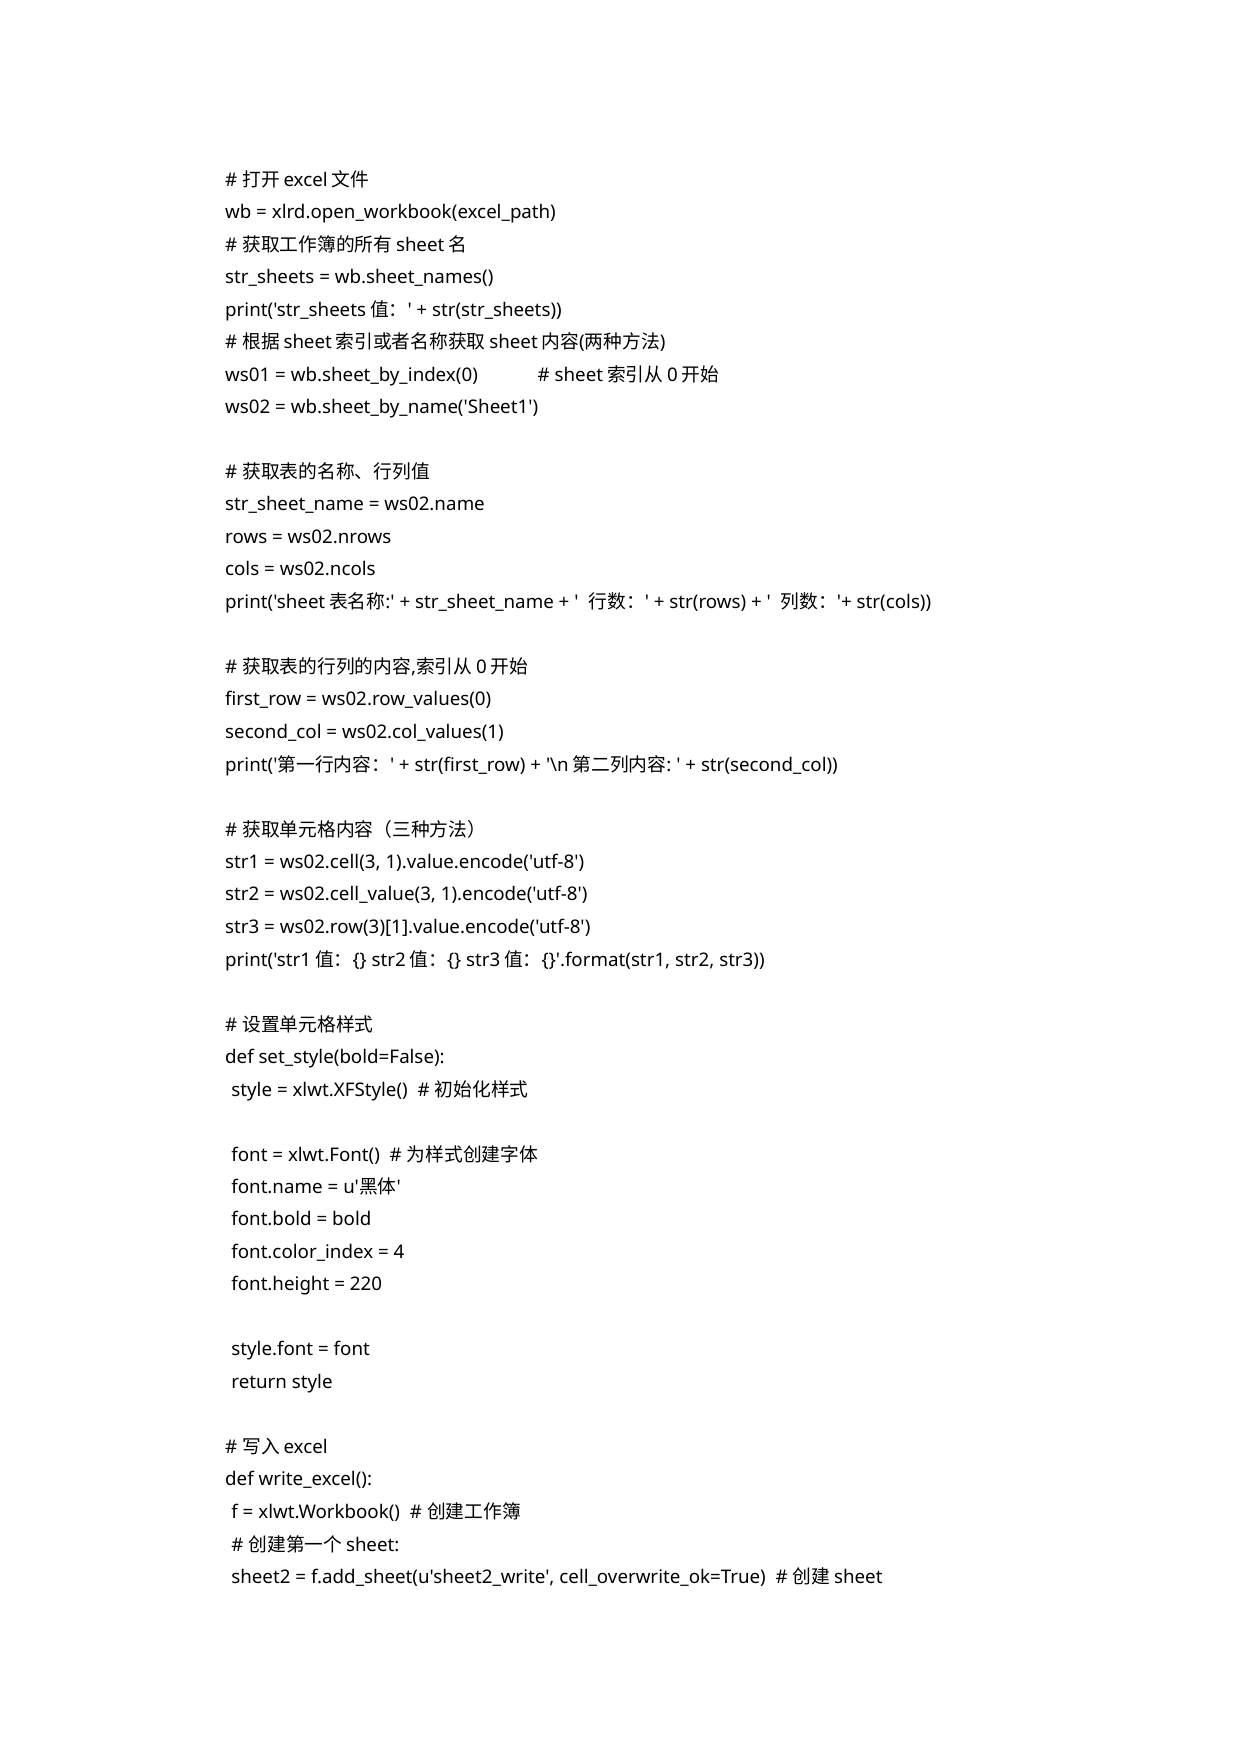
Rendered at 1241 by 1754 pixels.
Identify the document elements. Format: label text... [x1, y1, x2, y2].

text first_row = ws02.row_values(0) [187, 682, 1053, 714]
text str1 = ws02.cell(3, 1).value.encode('utf-8') [187, 844, 1053, 877]
text # 打开excel文件 [187, 162, 1053, 194]
text font.bold = bold [187, 1202, 1053, 1234]
text return style [187, 1364, 1053, 1397]
text str_sheet_name = ws02.name [187, 487, 1053, 519]
text font.name = u'黑体' [187, 1169, 1053, 1202]
text # 获取表的行列的内容,索引从0开始 [187, 649, 1053, 682]
text font = xlwt.Font() # 为样式创建字体 [187, 1137, 1053, 1169]
text str2 = ws02.cell_value(3, 1).encode('utf-8') [187, 877, 1053, 909]
text wb = xlrd.open_workbook(excel_path) [187, 194, 1053, 227]
text style = xlwt.XFStyle() # 初始化样式 [187, 1072, 1053, 1104]
text print('str_sheets值：' + str(str_sheets)) [187, 292, 1053, 324]
text second_col = ws02.col_values(1) [187, 714, 1053, 747]
text # 创建第一个sheet: [187, 1527, 1053, 1559]
text f = xlwt.Workbook() # 创建工作簿 [187, 1494, 1053, 1527]
text str_sheets = wb.sheet_names() [187, 259, 1053, 292]
text def write_excel(): [187, 1462, 1053, 1494]
text # 获取工作簿的所有sheet名 [187, 227, 1053, 259]
text # 写入excel [187, 1429, 1053, 1462]
text sheet2 = f.add_sheet(u'sheet2_write', cell_overwrite_ok=True) # 创建sheet [187, 1559, 1053, 1592]
text ws01 = wb.sheet_by_index(0) # sheet索引从0开始 [187, 357, 1053, 389]
text font.color_index = 4 [187, 1234, 1053, 1267]
text cols = ws02.ncols [187, 552, 1053, 584]
text ws02 = wb.sheet_by_name('Sheet1') [187, 389, 1053, 422]
text font.height = 220 [187, 1267, 1053, 1299]
text # 设置单元格样式 [187, 1007, 1053, 1039]
text # 获取单元格内容（三种方法） [187, 812, 1053, 844]
text print('str1值：{} str2值：{} str3值：{}'.format(str1, str2, str3)) [187, 942, 1053, 974]
text # 根据sheet索引或者名称获取sheet内容(两种方法) [187, 324, 1053, 357]
text str3 = ws02.row(3)[1].value.encode('utf-8') [187, 909, 1053, 942]
text print('sheet表名称:' + str_sheet_name + ' 行数：' + str(rows) + ' 列数：'+ str(cols)) [187, 584, 1053, 617]
text print('第一行内容：' + str(first_row) + '\n第二列内容: ' + str(second_col)) [187, 747, 1053, 779]
text style.font = font [187, 1332, 1053, 1364]
text rows = ws02.nrows [187, 519, 1053, 552]
text # 获取表的名称、行列值 [187, 454, 1053, 487]
text def set_style(bold=False): [187, 1039, 1053, 1072]
